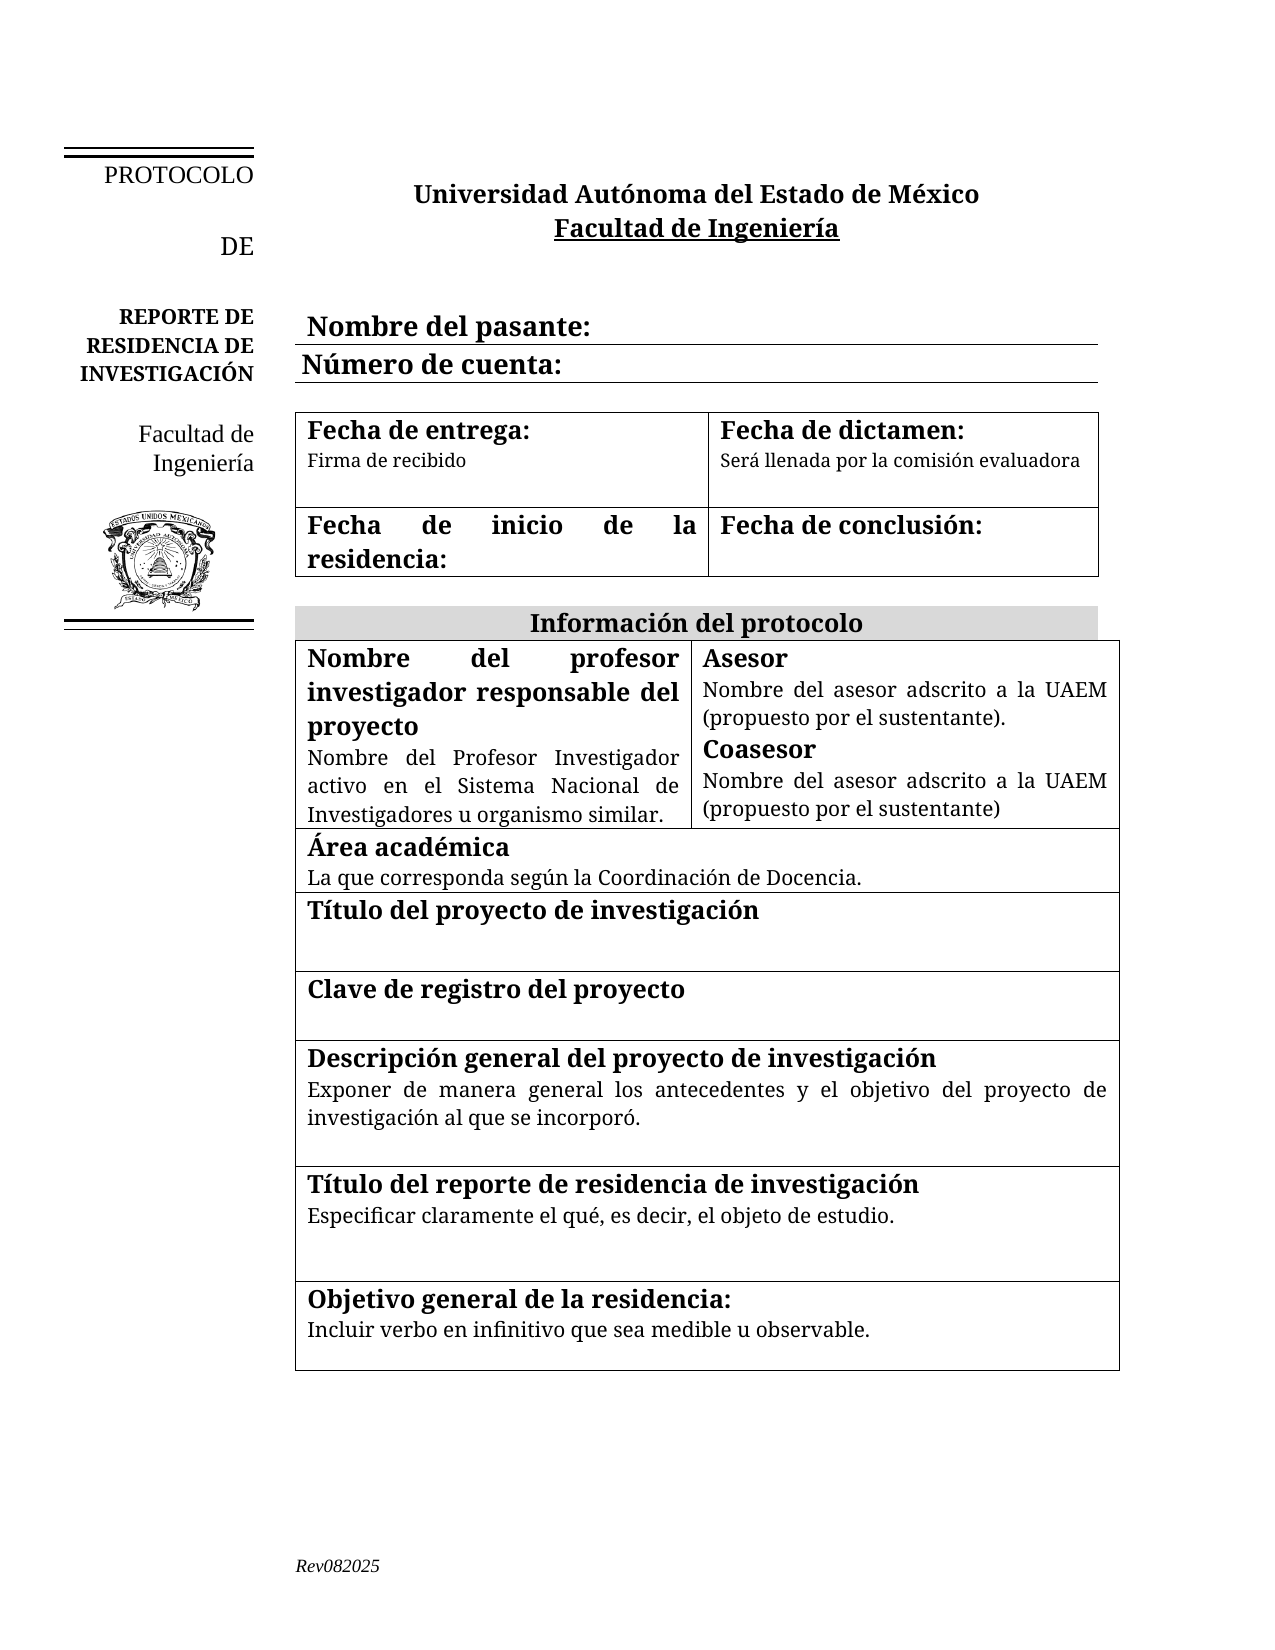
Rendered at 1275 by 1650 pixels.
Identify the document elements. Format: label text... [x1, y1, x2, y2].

table_cell Título del reporte de residencia de investigación Especificar claramente el qué, es decir, el objeto de estudio. [296, 1167, 1119, 1281]
text Universidad Autónoma del Estado de México [295, 176, 1098, 211]
table_cell Objetivo general de la residencia: Incluir verbo en infinitivo que sea medible u observable. [296, 1282, 1119, 1370]
table_header Asesor Nombre del asesor adscrito a la UAEM (propuesto por el sustentante). Coasesor Nombre del asesor adscrito a la UAEM (propuesto por el sustentante) [692, 641, 1119, 828]
table_cell Clave de registro del proyecto [296, 972, 1119, 1040]
table_cell Título del proyecto de investigación [296, 893, 1119, 971]
picture [103, 505, 216, 618]
table_header Nombre del pasante: [295, 308, 1098, 344]
table_cell Descripción general del proyecto de investigación Exponer de manera general los antecedentes y el objetivo del proyecto de investigación al que se incorporó. [296, 1041, 1119, 1166]
text Información del protocolo [295, 606, 1098, 640]
table_cell Número de cuenta: [295, 345, 1098, 382]
table_cell Área académica La que corresponda según la Coordinación de Docencia. [296, 829, 1119, 892]
table_header Fecha de dictamen: Será llenada por la comisión evaluadora [709, 413, 1098, 507]
table_header Nombre del profesor investigador responsable del proyecto Nombre del Profesor Investigador activo en el Sistema Nacional de Investigadores u organismo similar. [296, 641, 691, 828]
table_header Fecha de entrega: Firma de recibido [296, 413, 708, 507]
table_cell Fecha de conclusión: [709, 508, 1098, 576]
table_cell Fecha de inicio de la residencia: [296, 508, 708, 576]
text Facultad de Ingeniería [295, 211, 1098, 244]
